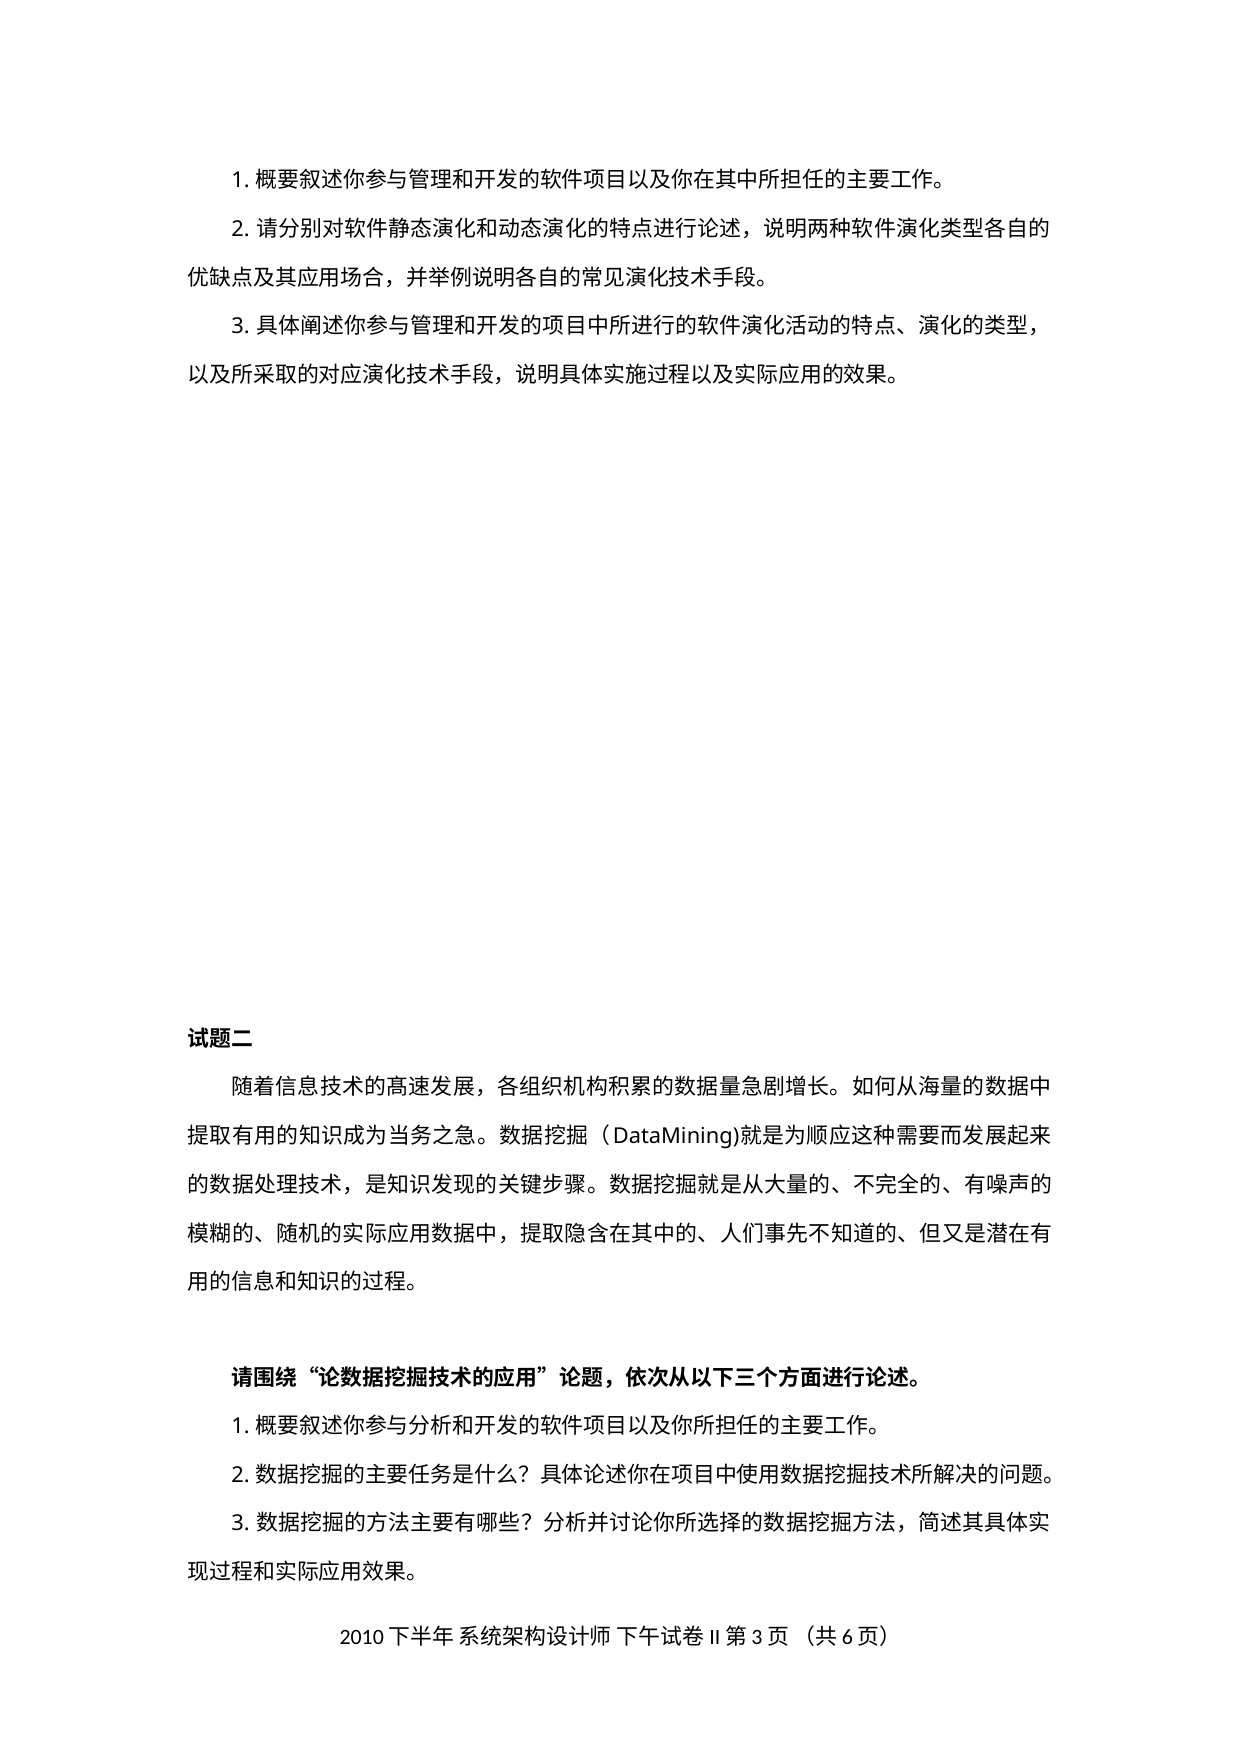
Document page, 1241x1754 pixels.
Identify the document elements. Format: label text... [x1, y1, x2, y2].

text 2. 数据挖掘的主要任务是什么？具体论述你在项目中使用数据挖掘技术所解决的问题。 [187, 1456, 1053, 1489]
text 2. 请分别对软件静态演化和动态演化的特点进行论述，说明两种软件演化类型各自的优缺点及其应用场合，并举例说明各自的常见演化技术手段。 [187, 210, 1053, 292]
text 3. 数据挖掘的方法主要有哪些？分析并讨论你所选择的数据挖掘方法，简述其具体实现过程和实际应用效果。 [187, 1505, 1053, 1586]
text 3. 具体阐述你参与管理和开发的项目中所进行的软件演化活动的特点、演化的类型，以及所采取的对应演化技术手段，说明具体实施过程以及实际应用的效果。 [187, 307, 1053, 389]
text 试题二 [187, 1021, 1053, 1053]
text 随着信息技术的髙速发展，各组织机构积累的数据量急剧增长。如何从海量的数据中提取有用的知识成为当务之急。数据挖掘（DataMining)就是为顺应这种需要而发展起来的数据处理技术，是知识发现的关键步骤。数据挖掘就是从大量的、不完全的、有噪声的、模糊的、随机的实际应用数据中，提取隐含在其中的、人们事先不知道的、但又是潜在有用的信息和知识的过程。 [187, 1069, 1053, 1296]
text 1. 概要叙述你参与管理和开发的软件项目以及你在其中所担任的主要工作。 [187, 162, 1053, 194]
text 请围绕“论数据挖掘技术的应用”论题，依次从以下三个方面进行论述。 [187, 1360, 1053, 1392]
text 1. 概要叙述你参与分析和开发的软件项目以及你所担任的主要工作。 [187, 1408, 1053, 1441]
